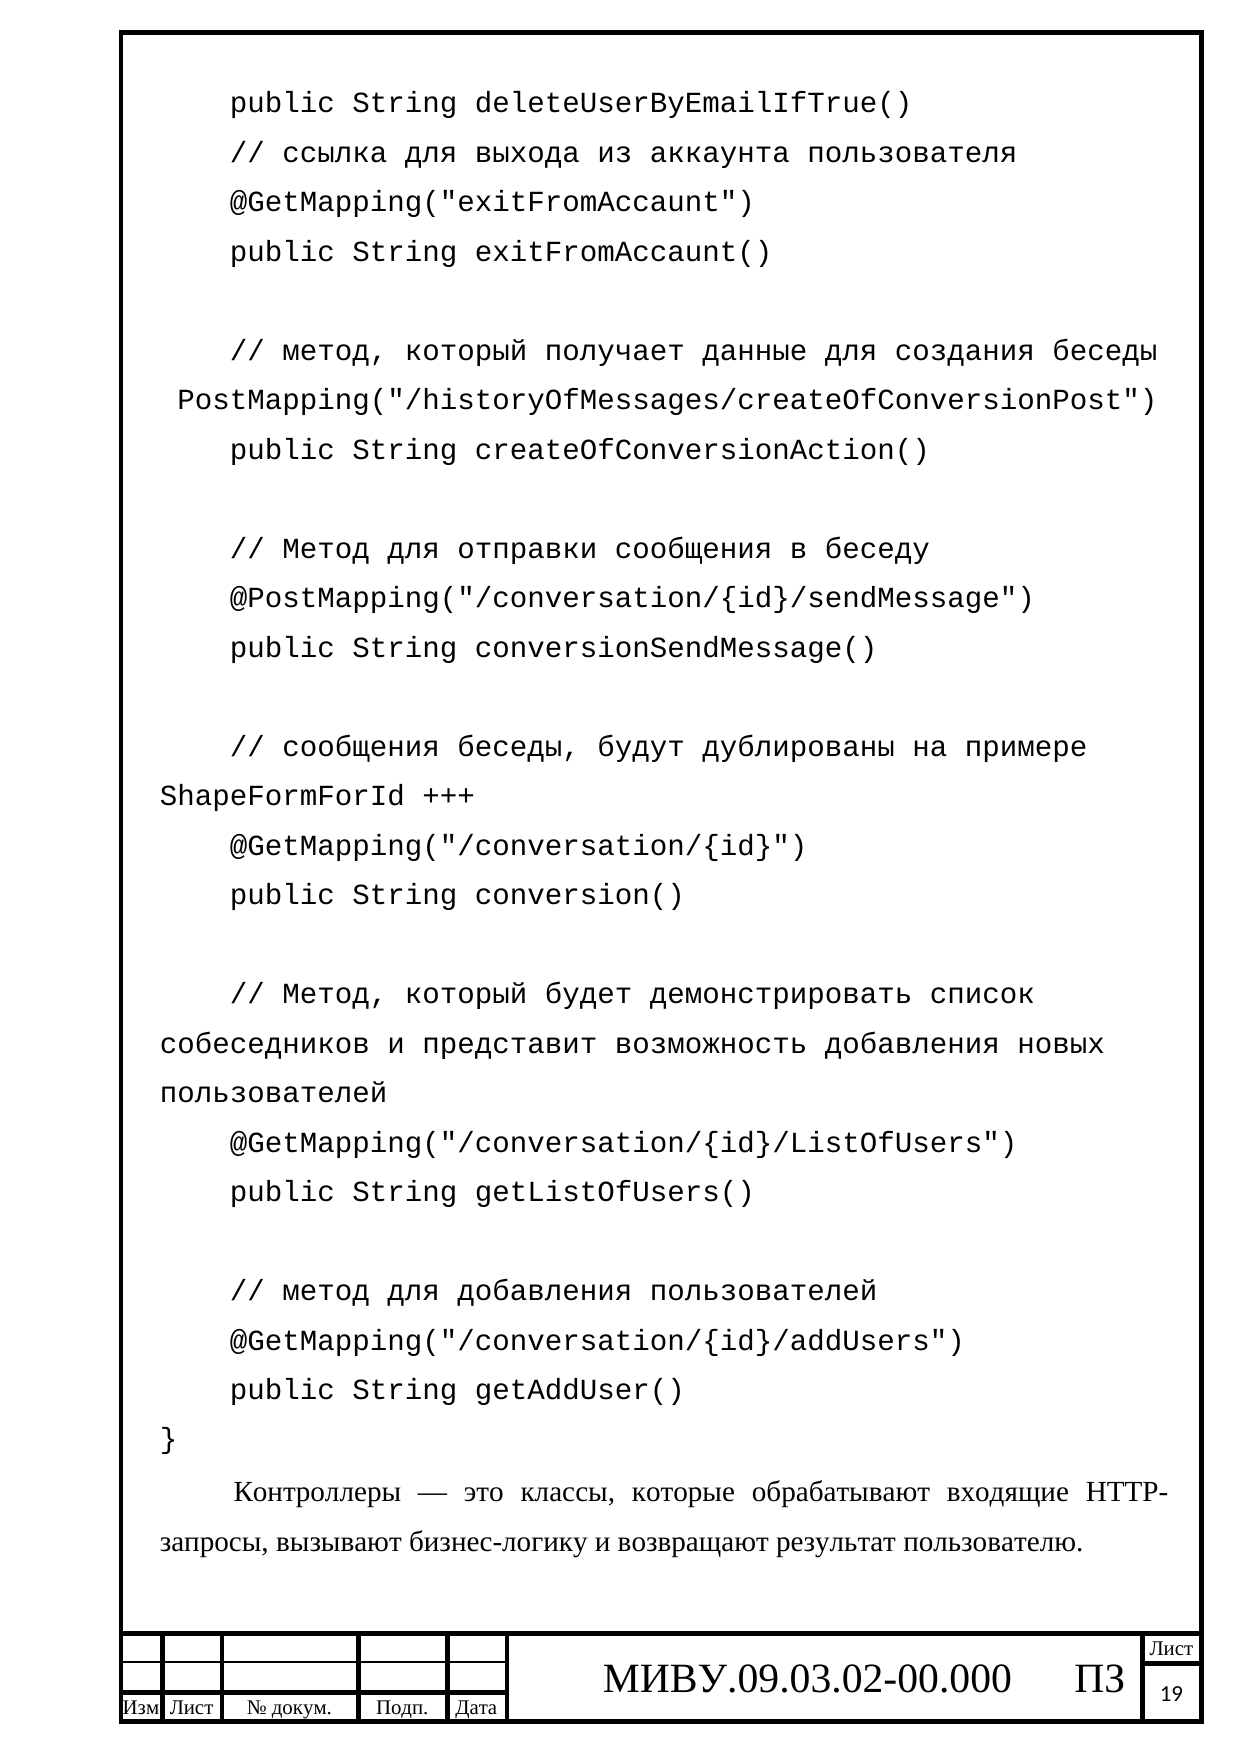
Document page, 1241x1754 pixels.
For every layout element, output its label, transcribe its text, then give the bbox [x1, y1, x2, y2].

text // метод для добавления пользователей @GetMapping("/conversation/{id}/addUsers") public String getAddUser() [159, 1227, 1169, 1408]
text Контроллеры — это классы, которые обрабатывают входящие HTTP-запросы, вызывают бизнес-логику и возвращают результат пользователю. [159, 1474, 1169, 1558]
text // сообщения беседы, будут дублированы на примере ShapeFormForId +++ @GetMapping("/conversation/{id}") public String conversion() [159, 682, 1169, 913]
text // Метод для отправки сообщения в беседу @PostMapping("/conversation/{id}/sendMessage") public String conversionSendMessage() [159, 484, 1169, 666]
text } [159, 1424, 1169, 1458]
text // Метод, который будет демонстрировать список собеседников и представит возможность добавления новых пользователей @GetMapping("/conversation/{id}/ListOfUsers") public String getListOfUsers() [159, 930, 1169, 1210]
